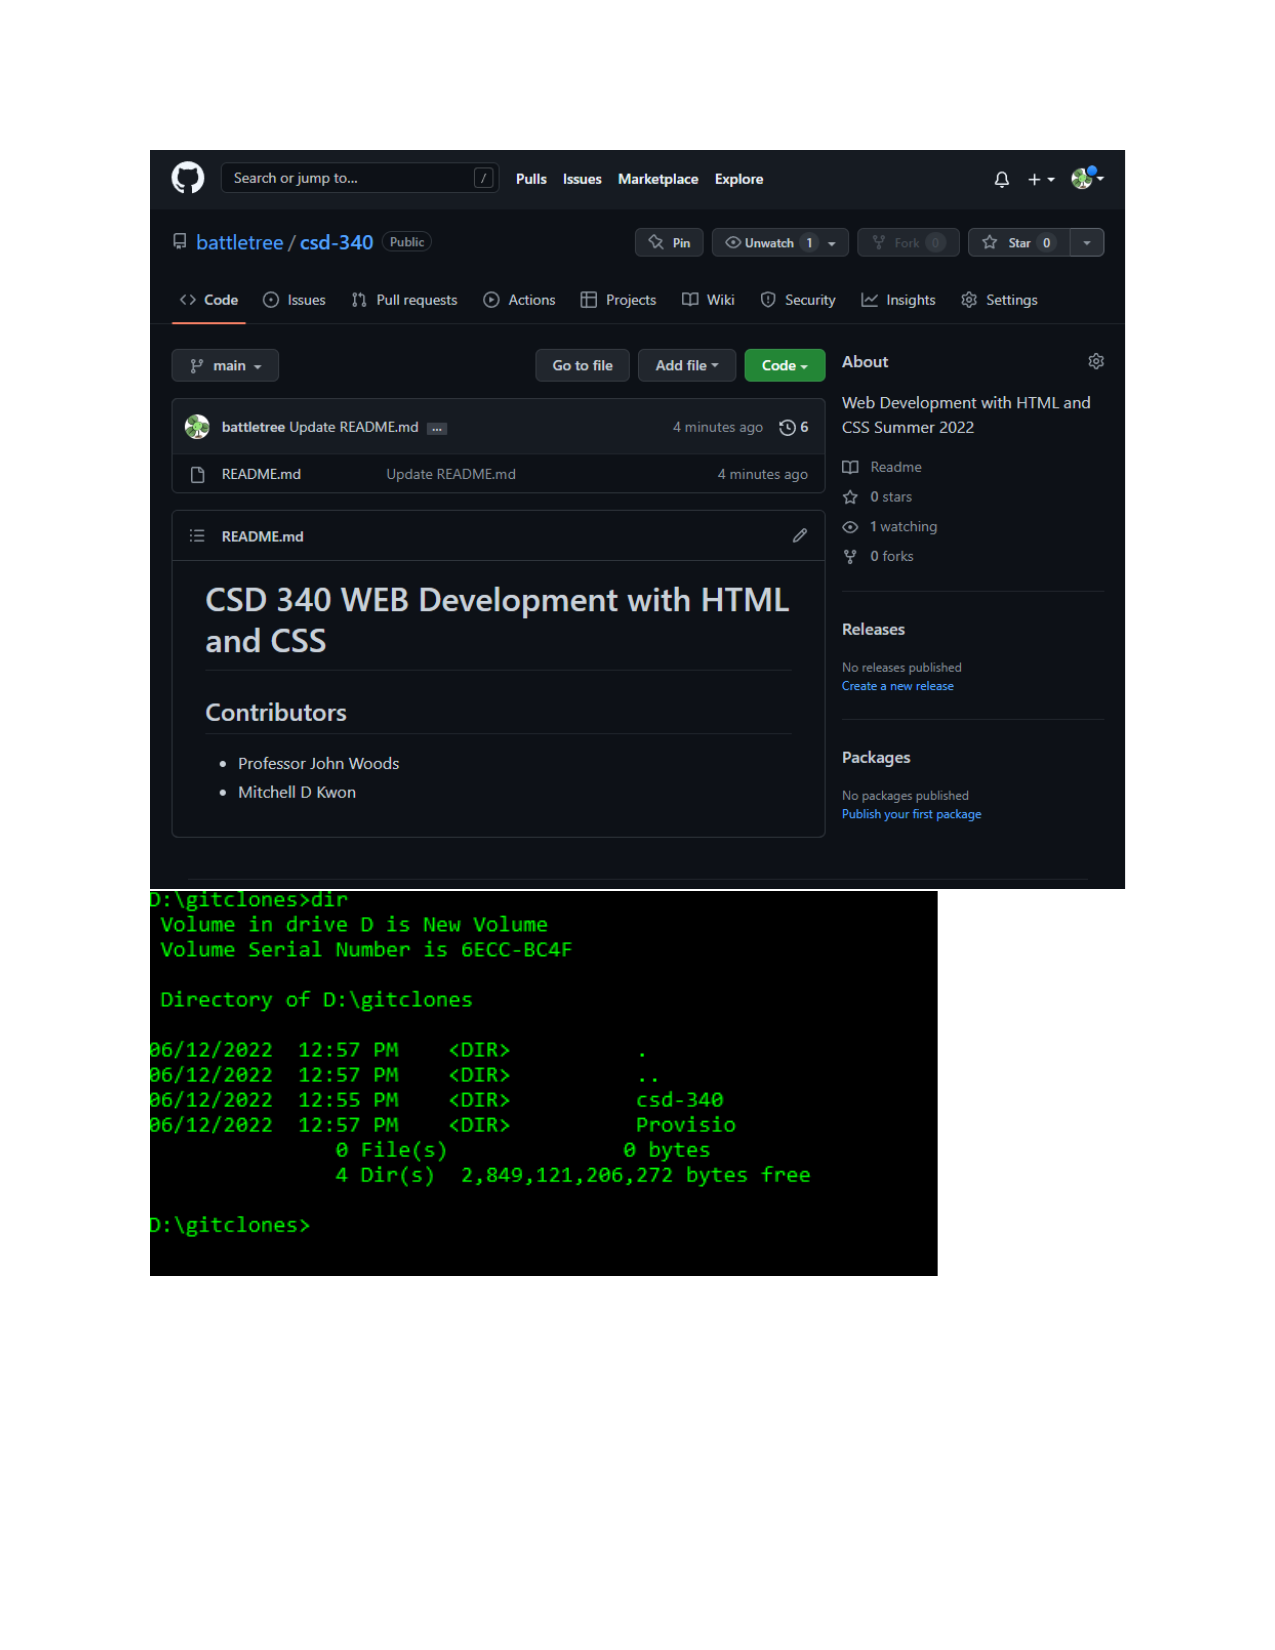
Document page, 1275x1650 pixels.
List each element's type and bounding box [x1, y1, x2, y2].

picture [150, 150, 1125, 889]
picture [150, 891, 938, 1276]
